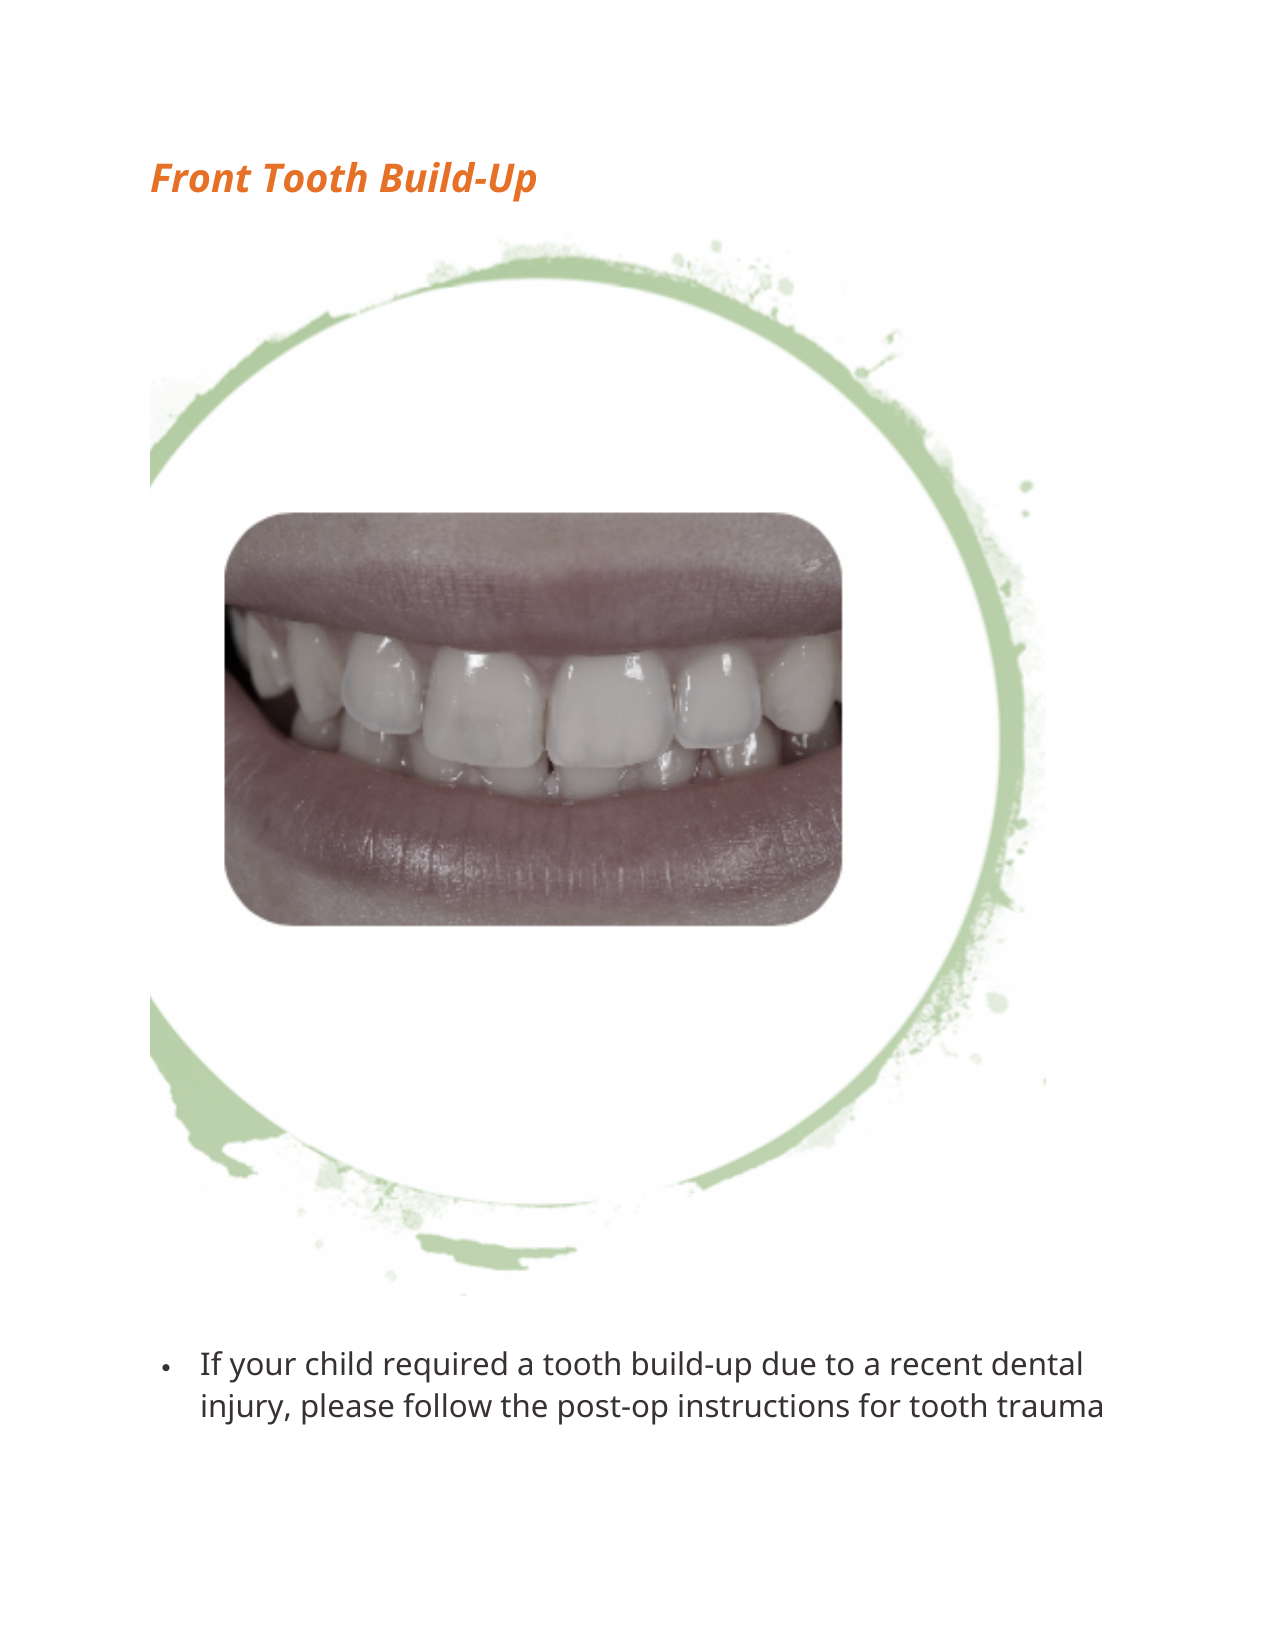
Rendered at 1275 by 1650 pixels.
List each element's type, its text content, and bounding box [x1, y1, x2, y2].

picture [150, 223, 1047, 1296]
subtitle Front Tooth Build-Up [150, 150, 1125, 204]
list If your child required a tooth build-up due to a recent dental injury, please follow the post-op instructions for tooth trauma [162, 1341, 1125, 1427]
